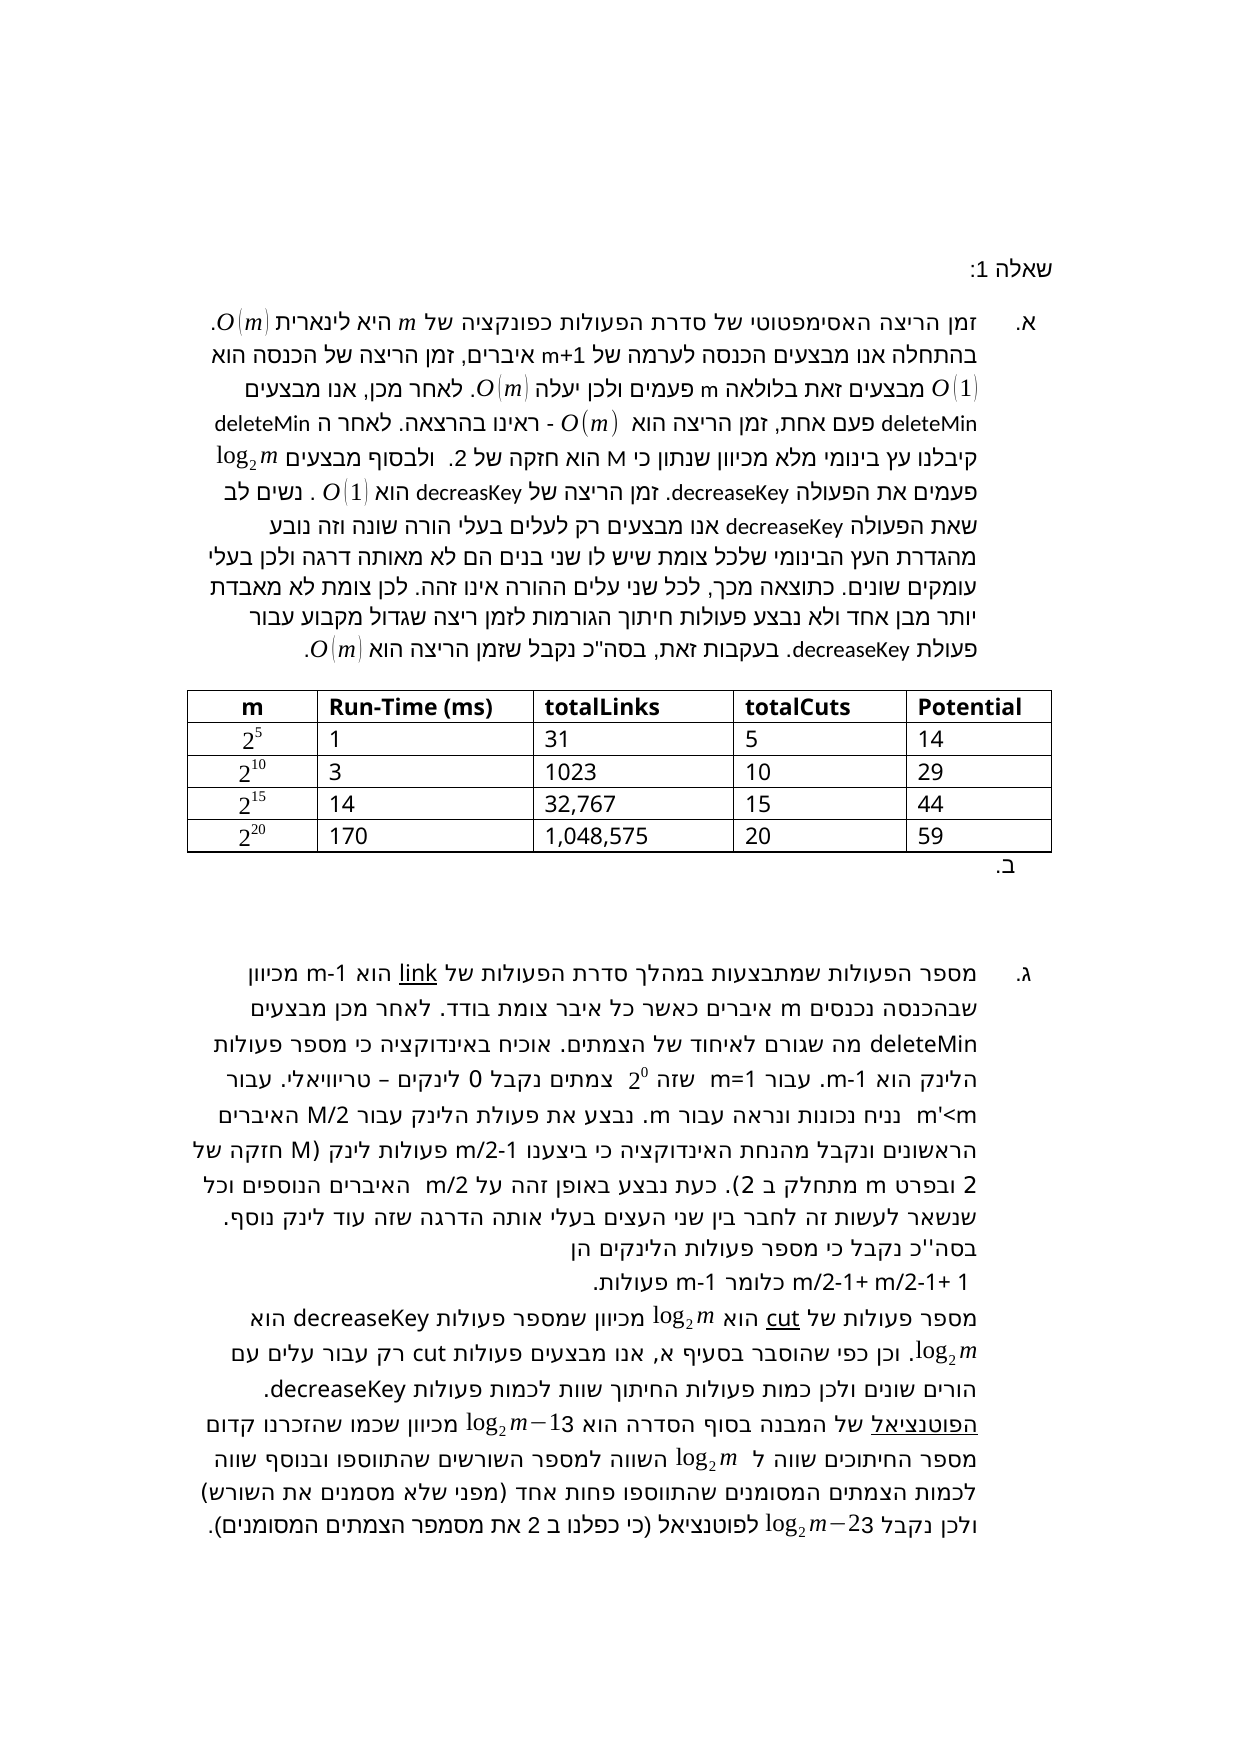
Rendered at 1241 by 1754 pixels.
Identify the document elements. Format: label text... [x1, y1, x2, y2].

table_cell 10 [734, 756, 906, 787]
table_cell [188, 756, 317, 787]
table_cell 44 [907, 788, 1051, 819]
table_cell 31 [534, 723, 733, 754]
list מספר הפעולות שמתבצעות במהלך סדרת הפעולות של link הוא m-1 מכיוון שבהכנסה נכנסים m איברים כאשר כל איבר צומת בודד. לאחר מכן מבצעים deleteMin מה שגורם לאיחוד של הצמתים. אוכיח באינדוקציה כי מספר פעולות הלינק הוא m-1. עבור m=1 שזה צמתים נקבל 0 לינקים – טריוויאלי. עבור m'<m נניח נכונות ונראה עבור m. נבצע את פעולת הלינק עבור M/2 האיברים הראשונים ונקבל מהנחת האינדוקציה כי ביצענו m/2-1 פעולות לינק (M חזקה של 2 ובפרט m מתחלק ב 2). כעת נבצע באופן זהה על m/2 האיברים הנוספים וכל שנשאר לעשות זה לחבר בין שני העצים בעלי אותה הדרגה שזה עוד לינק נוסף. בסה''כ נקבל כי מספר פעולות הלינקים הן [187, 956, 1015, 1262]
table_cell 15 [734, 788, 906, 819]
list מספר פעולות של cut הוא מכיוון שמספר פעולות decreaseKey הוא . וכן כפי שהוסבר בסעיף א, אנו מבצעים פעולות cut רק עבור עלים עם הורים שונים ולכן כמות פעולות החיתוך שוות לכמות פעולות decreaseKey. [187, 1302, 978, 1404]
table_cell 5 [734, 723, 906, 754]
table_header Potential [907, 691, 1051, 722]
table_cell 14 [907, 723, 1051, 754]
table_cell 20 [734, 820, 906, 851]
table_cell [188, 820, 317, 851]
table_cell 1,048,575 [534, 820, 733, 851]
table_header m [188, 691, 317, 722]
table_cell [188, 788, 317, 819]
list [187, 1408, 978, 1541]
table_cell 1023 [534, 756, 733, 787]
table_cell 29 [907, 756, 1051, 787]
table_cell 1 [318, 723, 533, 754]
table_cell 3 [318, 756, 533, 787]
list זמן הריצה האסימפטוטי של סדרת הפעולות כפונקציה של היא לינארית . בהתחלה אנו מבצעים הכנסה לערמה של 1+m איברים, זמן הריצה של הכנסה הוא מבצעים זאת בלולאה m פעמים ולכן יעלה . לאחר מכן, אנו מבצעים deleteMin פעם אחת, זמן הריצה הוא - ראינו בהרצאה. לאחר ה deleteMin קיבלנו עץ בינומי מלא מכיוון שנתון כי M הוא חזקה של 2. ולבסוף מבצעים פעמים את הפעולה decreaseKey. זמן הריצה של decreasKey הוא . נשים לב שאת הפעולה decreaseKey אנו מבצעים רק לעלים בעלי הורה שונה וזה נובע מהגדרת העץ הבינומי שלכל צומת שיש לו שני בנים הם לא מאותה דרגה ולכן בעלי עומקים שונים. כתוצאה מכך, לכל שני עלים ההורה אינו זהה. לכן צומת לא מאבדת יותר מבן אחד ולא נבצע פעולות חיתוך הגורמות לזמן ריצה שגדול מקבוע עבור פעולת decreaseKey. בעקבות זאת, בסה''כ נקבל שזמן הריצה הוא . [187, 307, 1015, 665]
table_cell [188, 723, 317, 754]
table_cell 14 [318, 788, 533, 819]
table_cell 59 [907, 820, 1051, 851]
table_cell 170 [318, 820, 533, 851]
table_cell 32,767 [534, 788, 733, 819]
table_header totalLinks [534, 691, 733, 722]
list m/2-1+ m/2-1+ 1 כלומר m-1 פעולות. [187, 1266, 978, 1297]
text ב. [187, 852, 1053, 879]
text שאלה 1: [187, 256, 1053, 282]
table_header Run-Time (ms) [318, 691, 533, 722]
table_header totalCuts [734, 691, 906, 722]
